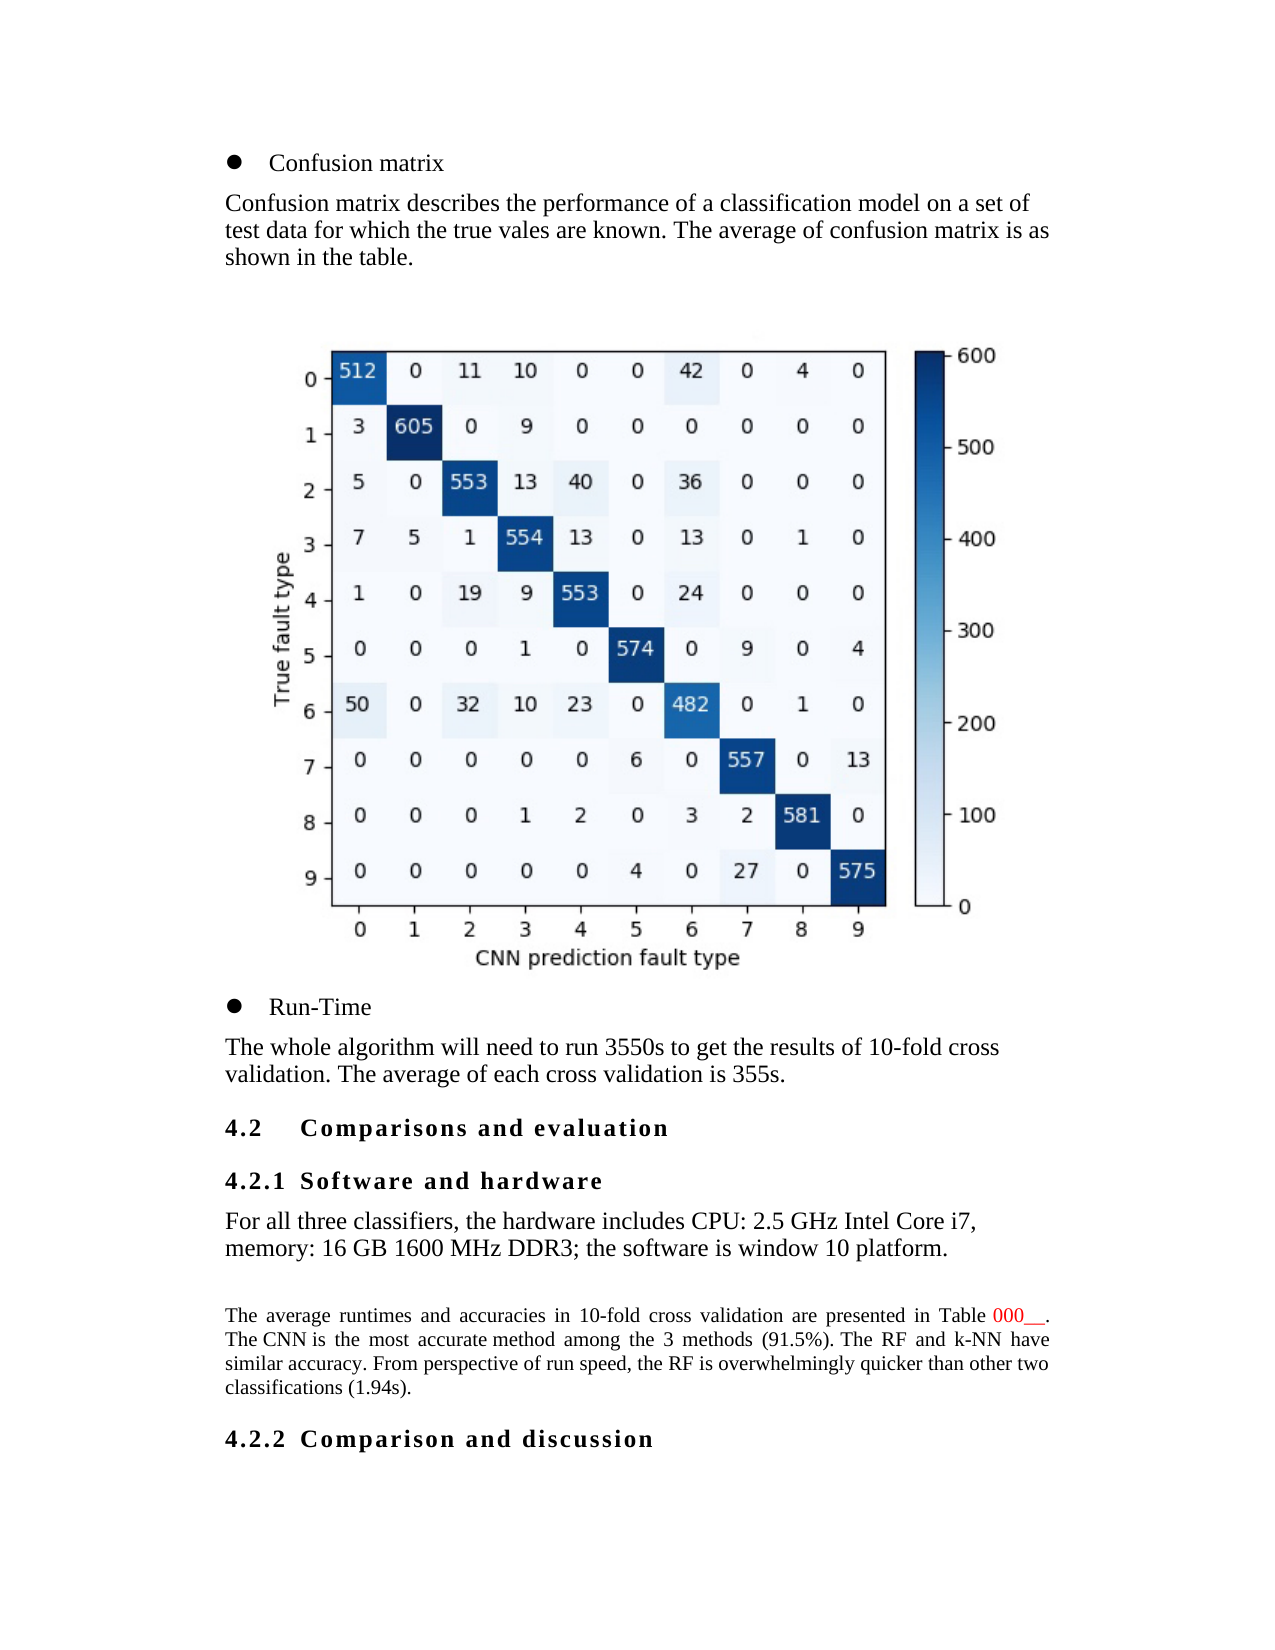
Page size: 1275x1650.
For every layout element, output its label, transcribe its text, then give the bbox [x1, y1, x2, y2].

list Comparison and discussion [225, 1424, 1050, 1453]
text 4.2.1 Software and hardware [225, 1166, 1050, 1195]
list Comparisons and evaluation [225, 1113, 1050, 1141]
picture [225, 270, 1044, 982]
text For all three classifiers, the hardware includes CPU: 2.5 GHz Intel Core i7, memory: 16 GB 1600 MHz DDR3; the software is window 10 platform. [225, 1208, 1050, 1262]
text Confusion matrix describes the performance of a classification model on a set of test data for which the true vales are known. The average of confusion matrix is as shown in the table. [225, 189, 1050, 271]
list Run-Time [225, 994, 1050, 1021]
text The whole algorithm will need to run 3550s to get the results of 10-fold cross validation. The average of each cross validation is 355s. [225, 1034, 1050, 1088]
list Confusion matrix [225, 150, 1050, 177]
text The average runtimes and accuracies in 10-fold cross validation are presented in Table 000__. The CNN is the most accurate method among the 3 methods (91.5%). The RF and k-NN have similar accuracy. From perspective of run speed, the RF is overwhelmingly quicker than other two classifications (1.94s). [225, 1303, 1050, 1399]
